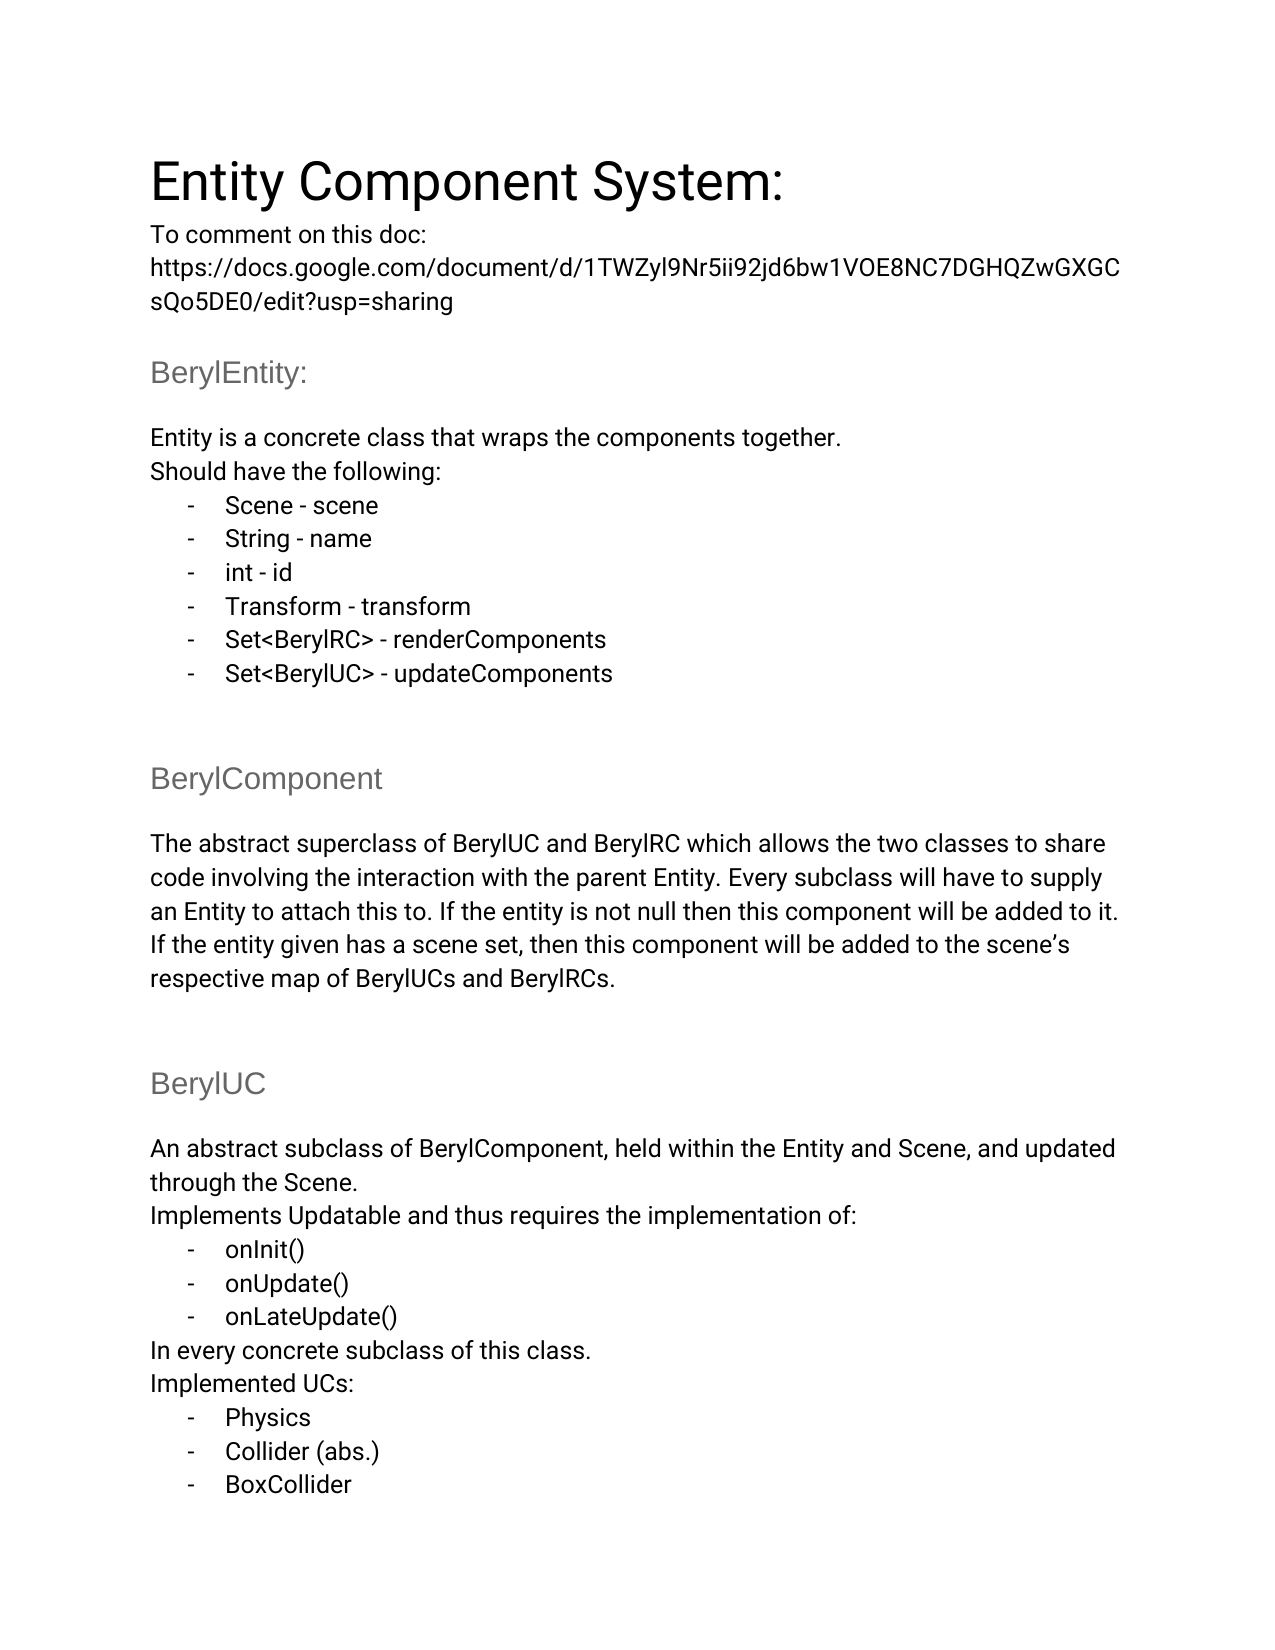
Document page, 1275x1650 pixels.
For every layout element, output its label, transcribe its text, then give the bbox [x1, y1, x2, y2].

text Implements Updatable and thus requires the implementation of: [150, 1201, 1125, 1231]
list Scene - scene [187, 491, 1125, 520]
list String - name [187, 524, 1125, 554]
text In every concrete subclass of this class. [150, 1336, 1125, 1365]
list onInit() [187, 1235, 1125, 1264]
list Set<BerylUC> - updateComponents [187, 659, 1125, 688]
text An abstract subclass of BerylComponent, held within the Entity and Scene, and updated through the Scene. [150, 1134, 1125, 1197]
subtitle BerylUC [150, 1065, 1125, 1101]
list BoxCollider [187, 1471, 1125, 1500]
subtitle BerylComponent [150, 760, 1125, 796]
list int - id [187, 558, 1125, 587]
list onLateUpdate() [187, 1302, 1125, 1332]
text Entity is a concrete class that wraps the components together. [150, 424, 1125, 453]
text The abstract superclass of BerylUC and BerylRC which allows the two classes to share code involving the interaction with the parent Entity. Every subclass will have to supply an Entity to attach this to. If the entity is not null then this component will be added to it. If the entity given has a scene set, then this component will be added to the scene’s respective map of BerylUCs and BerylRCs. [150, 829, 1125, 993]
title Entity Component System: [150, 150, 1125, 213]
list Collider (abs.) [187, 1437, 1125, 1466]
list onUpdate() [187, 1269, 1125, 1298]
list Physics [187, 1403, 1125, 1433]
subtitle BerylEntity: [150, 354, 1125, 390]
list Set<BerylRC> - renderComponents [187, 626, 1125, 655]
text To comment on this doc: https://docs.google.com/document/d/1TWZyl9Nr5ii92jd6bw1VOE8NC7DGHQZwGXGCsQo5DE0/edit?usp=sharing [150, 220, 1125, 316]
text Implemented UCs: [150, 1370, 1125, 1399]
text Should have the following: [150, 457, 1125, 487]
list Transform - transform [187, 592, 1125, 621]
